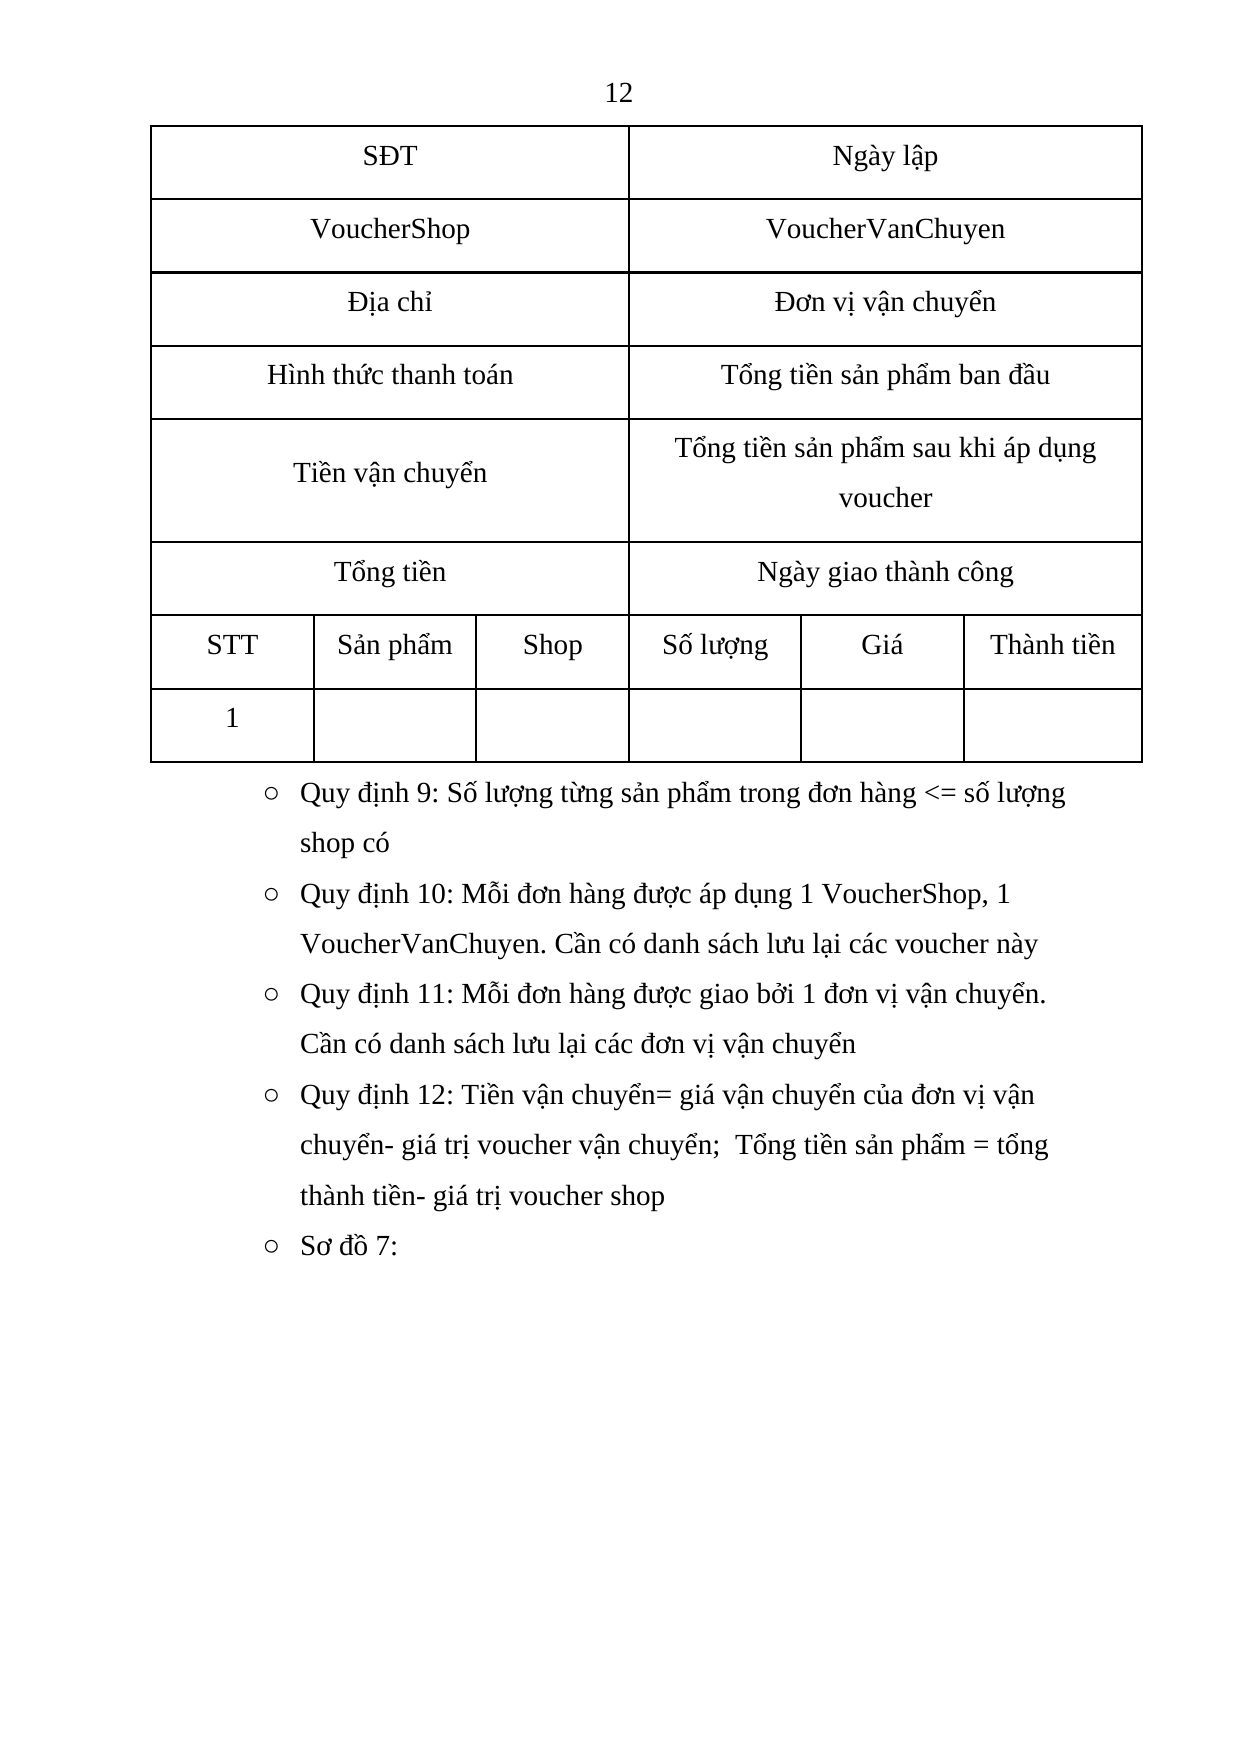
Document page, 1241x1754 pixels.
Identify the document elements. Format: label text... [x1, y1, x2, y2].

table_cell Tổng tiền [152, 543, 628, 614]
table_cell Giá [802, 616, 963, 687]
table_cell [477, 690, 628, 761]
table_cell STT [152, 616, 313, 687]
table_cell Shop [477, 616, 628, 687]
table_cell 1 [152, 690, 313, 761]
list Quy định 9: Số lượng từng sản phẩm trong đơn hàng <= số lượng shop có [262, 775, 1087, 859]
table_cell VoucherVanChuyen [630, 200, 1141, 271]
table_cell Ngày giao thành công [630, 543, 1141, 614]
table_cell Tổng tiền sản phẩm sau khi áp dụng voucher [630, 420, 1141, 541]
list Sơ đồ 7: [262, 1228, 1087, 1261]
table_cell Đơn vị vận chuyển [630, 274, 1141, 344]
table_cell Tổng tiền sản phẩm ban đầu [630, 347, 1141, 418]
table_cell Sản phẩm [315, 616, 475, 687]
table_cell Số lượng [630, 616, 800, 687]
list Quy định 10: Mỗi đơn hàng được áp dụng 1 VoucherShop, 1 VoucherVanChuyen. Cần có danh sách lưu lại các voucher này [262, 876, 1087, 959]
table_cell [802, 690, 963, 761]
table_cell VoucherShop [152, 200, 628, 271]
table_cell Tiền vận chuyển [152, 420, 628, 541]
table_cell [965, 690, 1141, 761]
table_cell Hình thức thanh toán [152, 347, 628, 418]
table_cell [315, 690, 475, 761]
table_cell Địa chỉ [152, 274, 628, 344]
table_cell Ngày lập [630, 127, 1141, 198]
table_cell Thành tiền [965, 616, 1141, 687]
list Quy định 12: Tiền vận chuyển= giá vận chuyển của đơn vị vận chuyển- giá trị voucher vận chuyển; Tổng tiền sản phẩm = tổng thành tiền- giá trị voucher shop [262, 1077, 1087, 1211]
table_cell SĐT [152, 127, 628, 198]
table_cell [630, 690, 800, 761]
list Quy định 11: Mỗi đơn hàng được giao bởi 1 đơn vị vận chuyển. Cần có danh sách lưu lại các đơn vị vận chuyển [262, 976, 1087, 1060]
